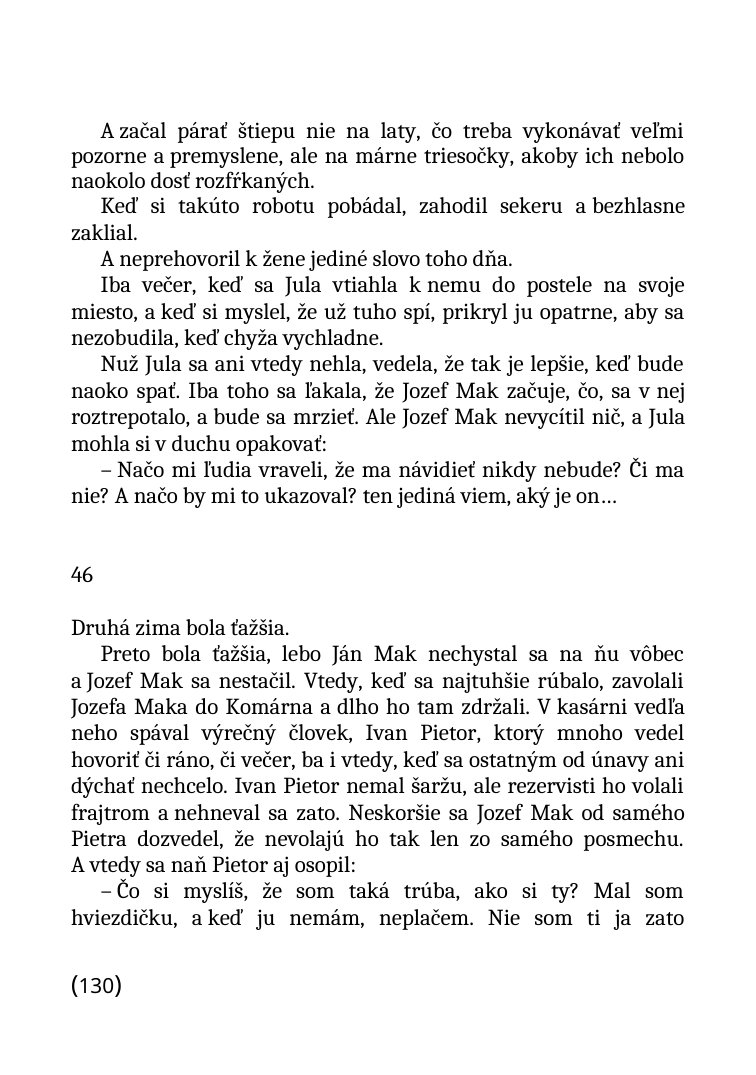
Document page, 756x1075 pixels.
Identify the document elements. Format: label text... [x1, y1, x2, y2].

text A neprehovoril k žene jediné slovo toho dňa. [71, 246, 685, 272]
text Druhá zima bola ťažšia. [71, 615, 685, 641]
text Nuž Jula sa ani vtedy nehla, vedela, že tak je lepšie, keď bude naoko spať. Iba toho sa ľakala, že Jozef Mak začuje, čo, sa v nej roztrepotalo, a bude sa mrzieť. Ale Jozef Mak nevycítil nič, a Jula mohla si v duchu opakovať: [71, 351, 685, 457]
text Keď si takúto robotu pobádal, zahodil sekeru a bezhlasne zaklial. [71, 193, 685, 246]
text Preto bola ťažšia, lebo Ján Mak nechystal sa na ňu vôbec a Jozef Mak sa nestačil. Vtedy, keď sa najtuhšie rúbalo, zavolali Jozefa Maka do Komárna a dlho ho tam zdržali. V kasárni vedľa neho spával výrečný človek, Ivan Pietor, ktorý mnoho vedel hovoriť či ráno, či večer, ba i vtedy, keď sa ostatným od únavy ani dýchať nechcelo. Ivan Pietor nemal šaržu, ale rezervisti ho volali frajtrom a nehneval sa zato. Neskoršie sa Jozef Mak od samého Pietra dozvedel, že nevolajú ho tak len zo samého posmechu. A vtedy sa naň Pietor aj osopil: [71, 641, 685, 878]
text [71, 878, 685, 931]
text A začal párať štiepu nie na laty, čo treba vykonávať veľmi pozorne a premyslene, ale na márne triesočky, akoby ich nebolo naokolo dosť rozfŕkaných. [71, 118, 685, 193]
text – Načo mi ľudia vraveli, že ma návidieť nikdy nebude? Či ma nie? A načo by mi to ukazoval? ten jediná viem, aký je on… [71, 457, 685, 509]
text 46 [71, 562, 685, 588]
text Iba večer, keď sa Jula vtiahla k nemu do postele na svoje miesto, a keď si myslel, že už tuho spí, prikryl ju opatrne, aby sa nezobudila, keď chyža vychladne. [71, 272, 685, 351]
